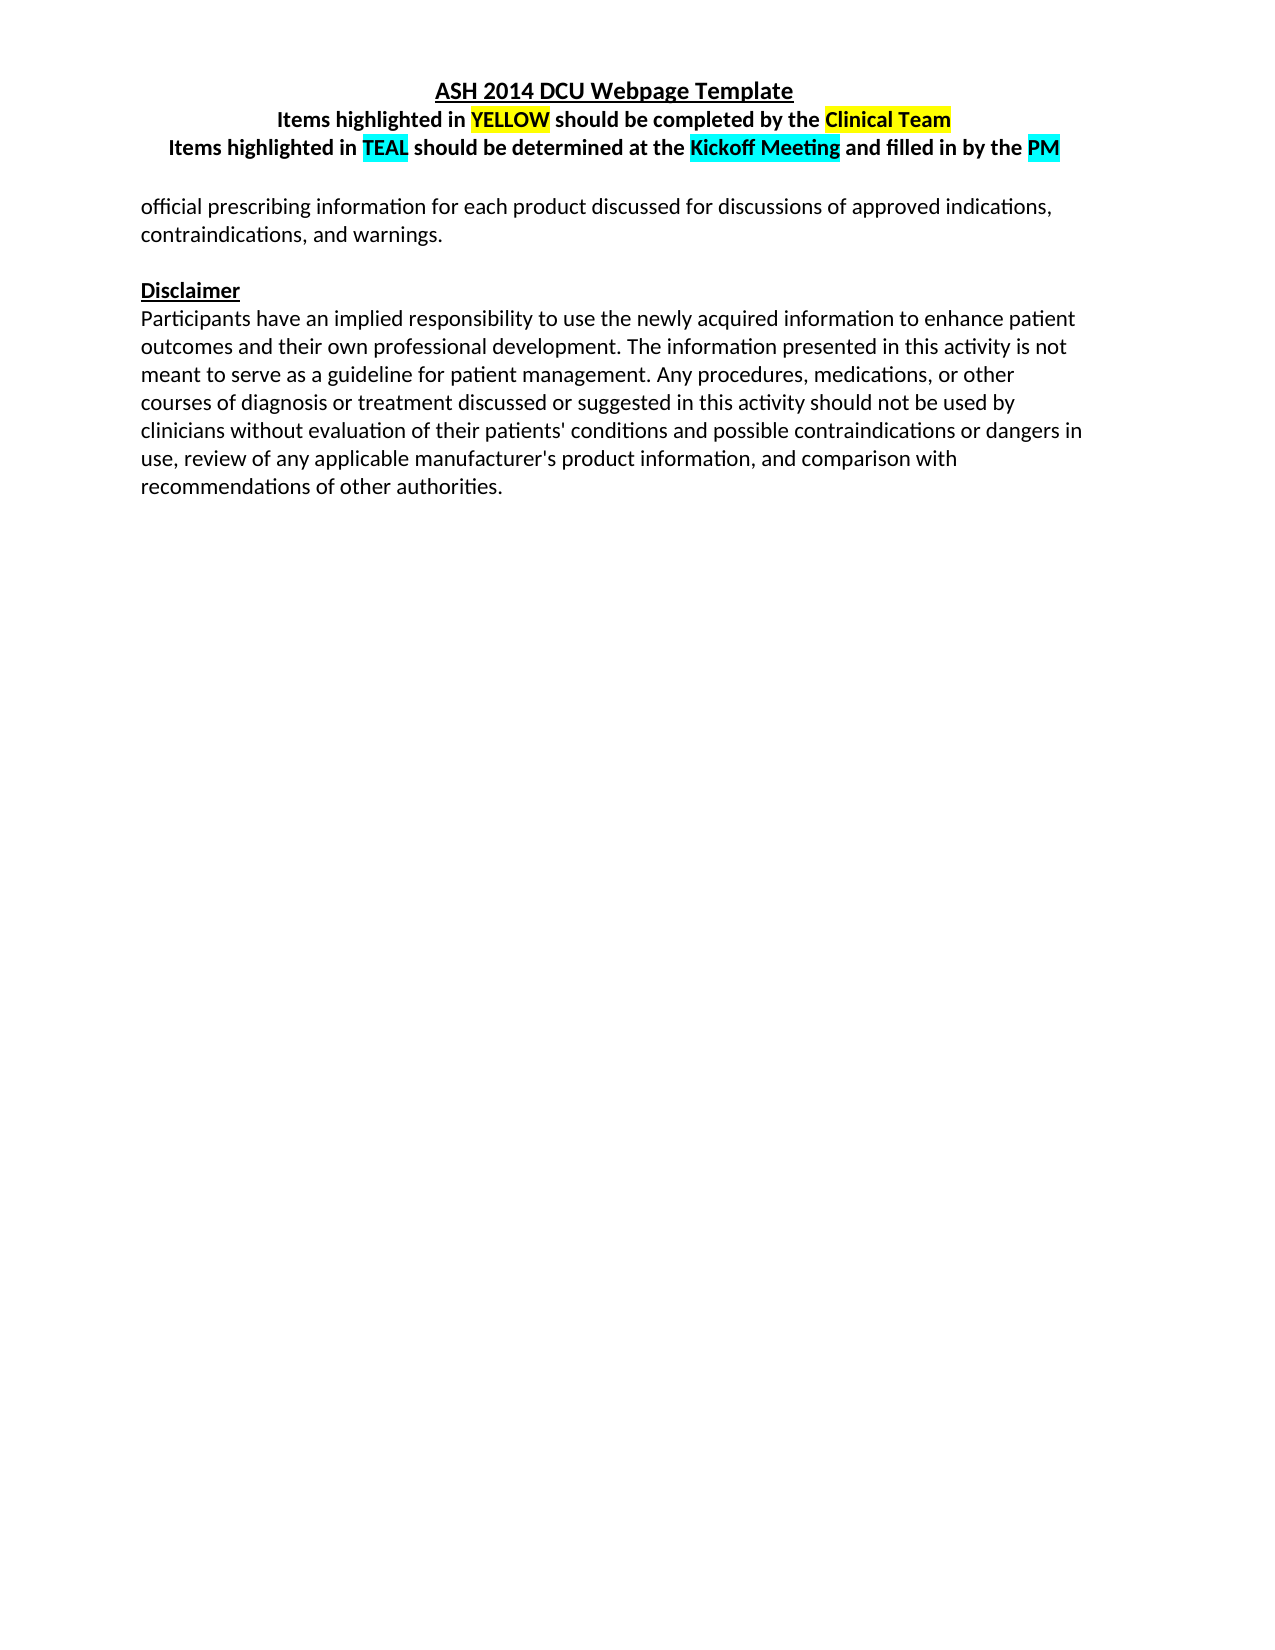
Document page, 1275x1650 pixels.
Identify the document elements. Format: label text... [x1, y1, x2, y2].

text Disclaimer Participants have an implied responsibility to use the newly acquired information to enhance patient outcomes and their own professional development. The information presented in this activity is not meant to serve as a guideline for patient management. Any procedures, medications, or other courses of diagnosis or treatment discussed or suggested in this activity should not be used by clinicians without evaluation of their patients' conditions and possible contraindications or dangers in use, review of any applicable manufacturer's product information, and comparison with recommendations of other authorities. [141, 360, 1087, 584]
text Disclosure Regarding Unlabeled Use This activity may contain discussion of published and/or investigational uses of agents that are not indicated by the US Food and Drug Administration or European Medicines Agency. Please refer to the official prescribing information for each product discussed for discussions of approved indications, contraindications, and warnings. [141, 192, 1087, 332]
